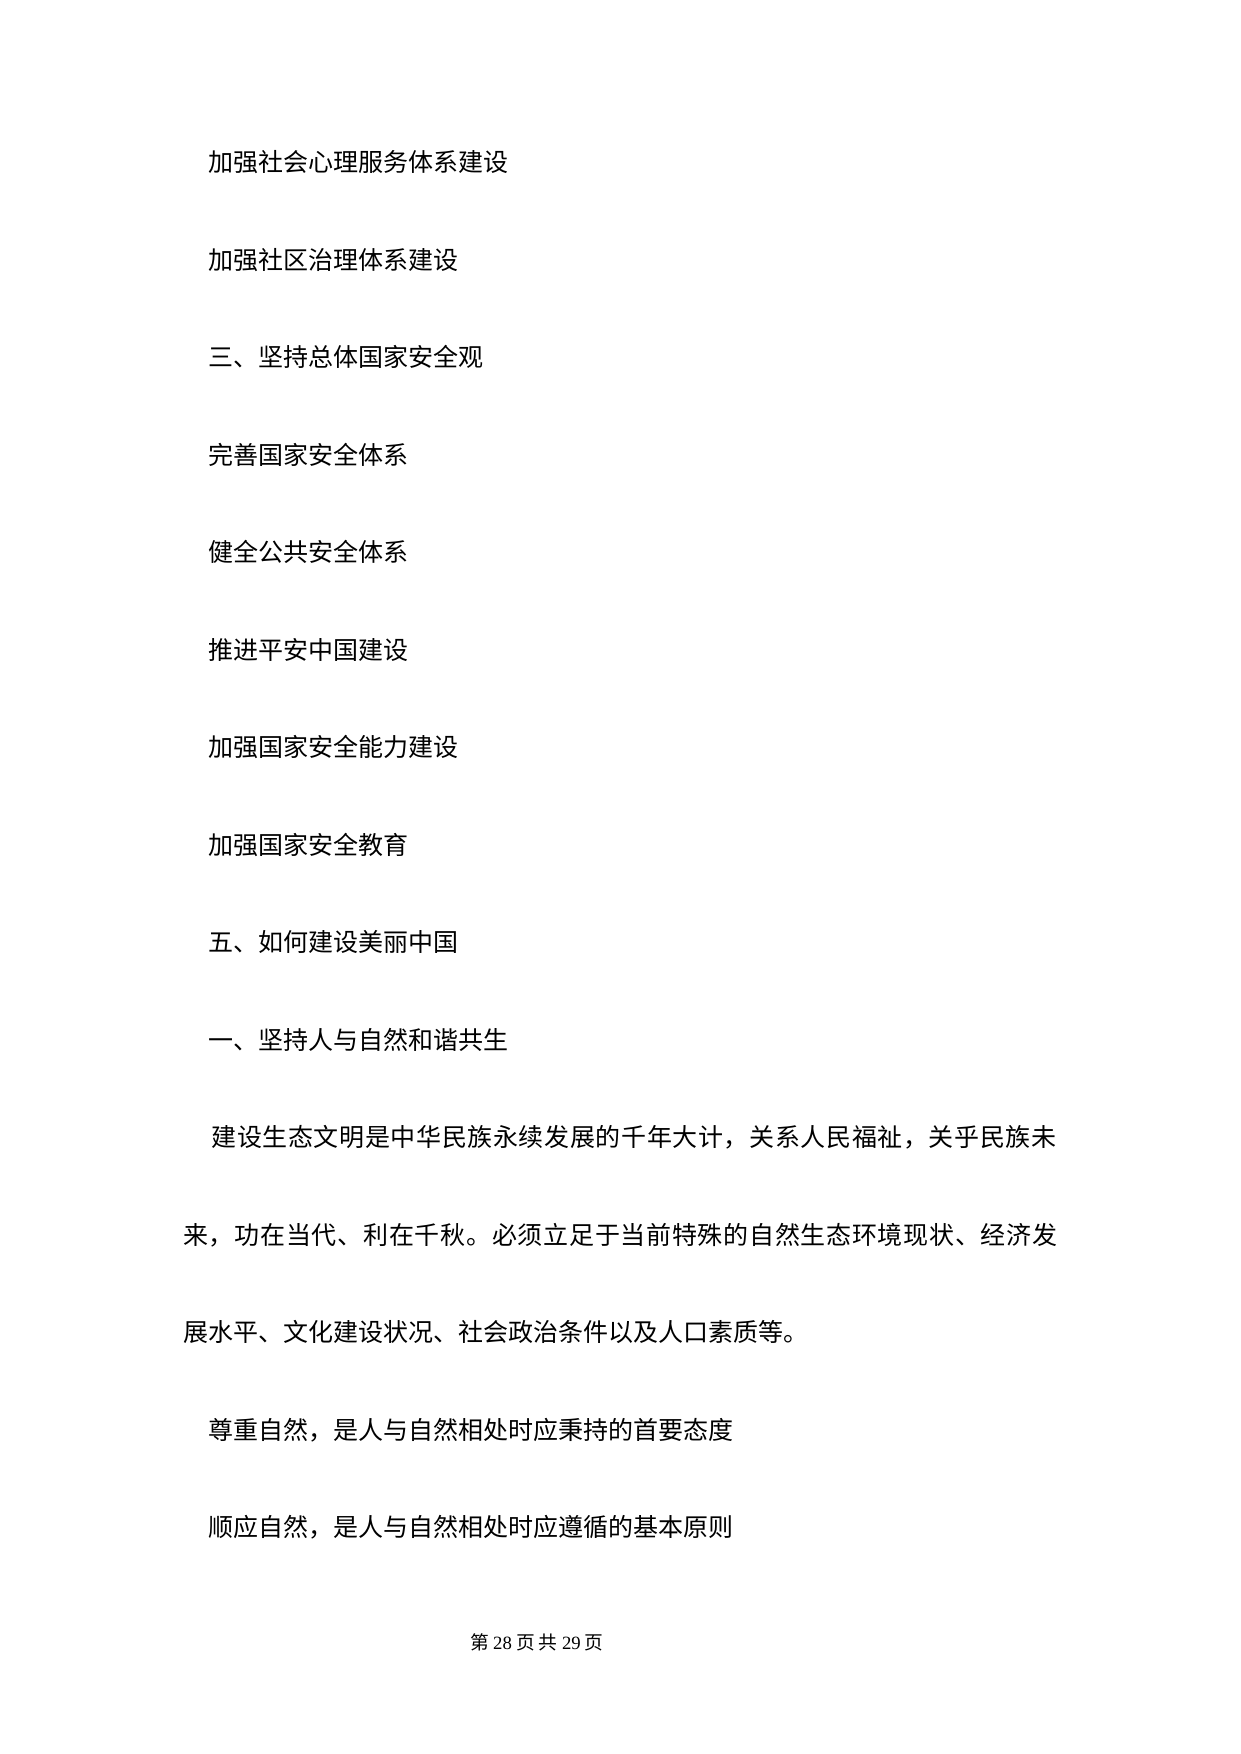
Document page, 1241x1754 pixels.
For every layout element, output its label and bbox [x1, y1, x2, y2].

text [183, 128, 1057, 1558]
